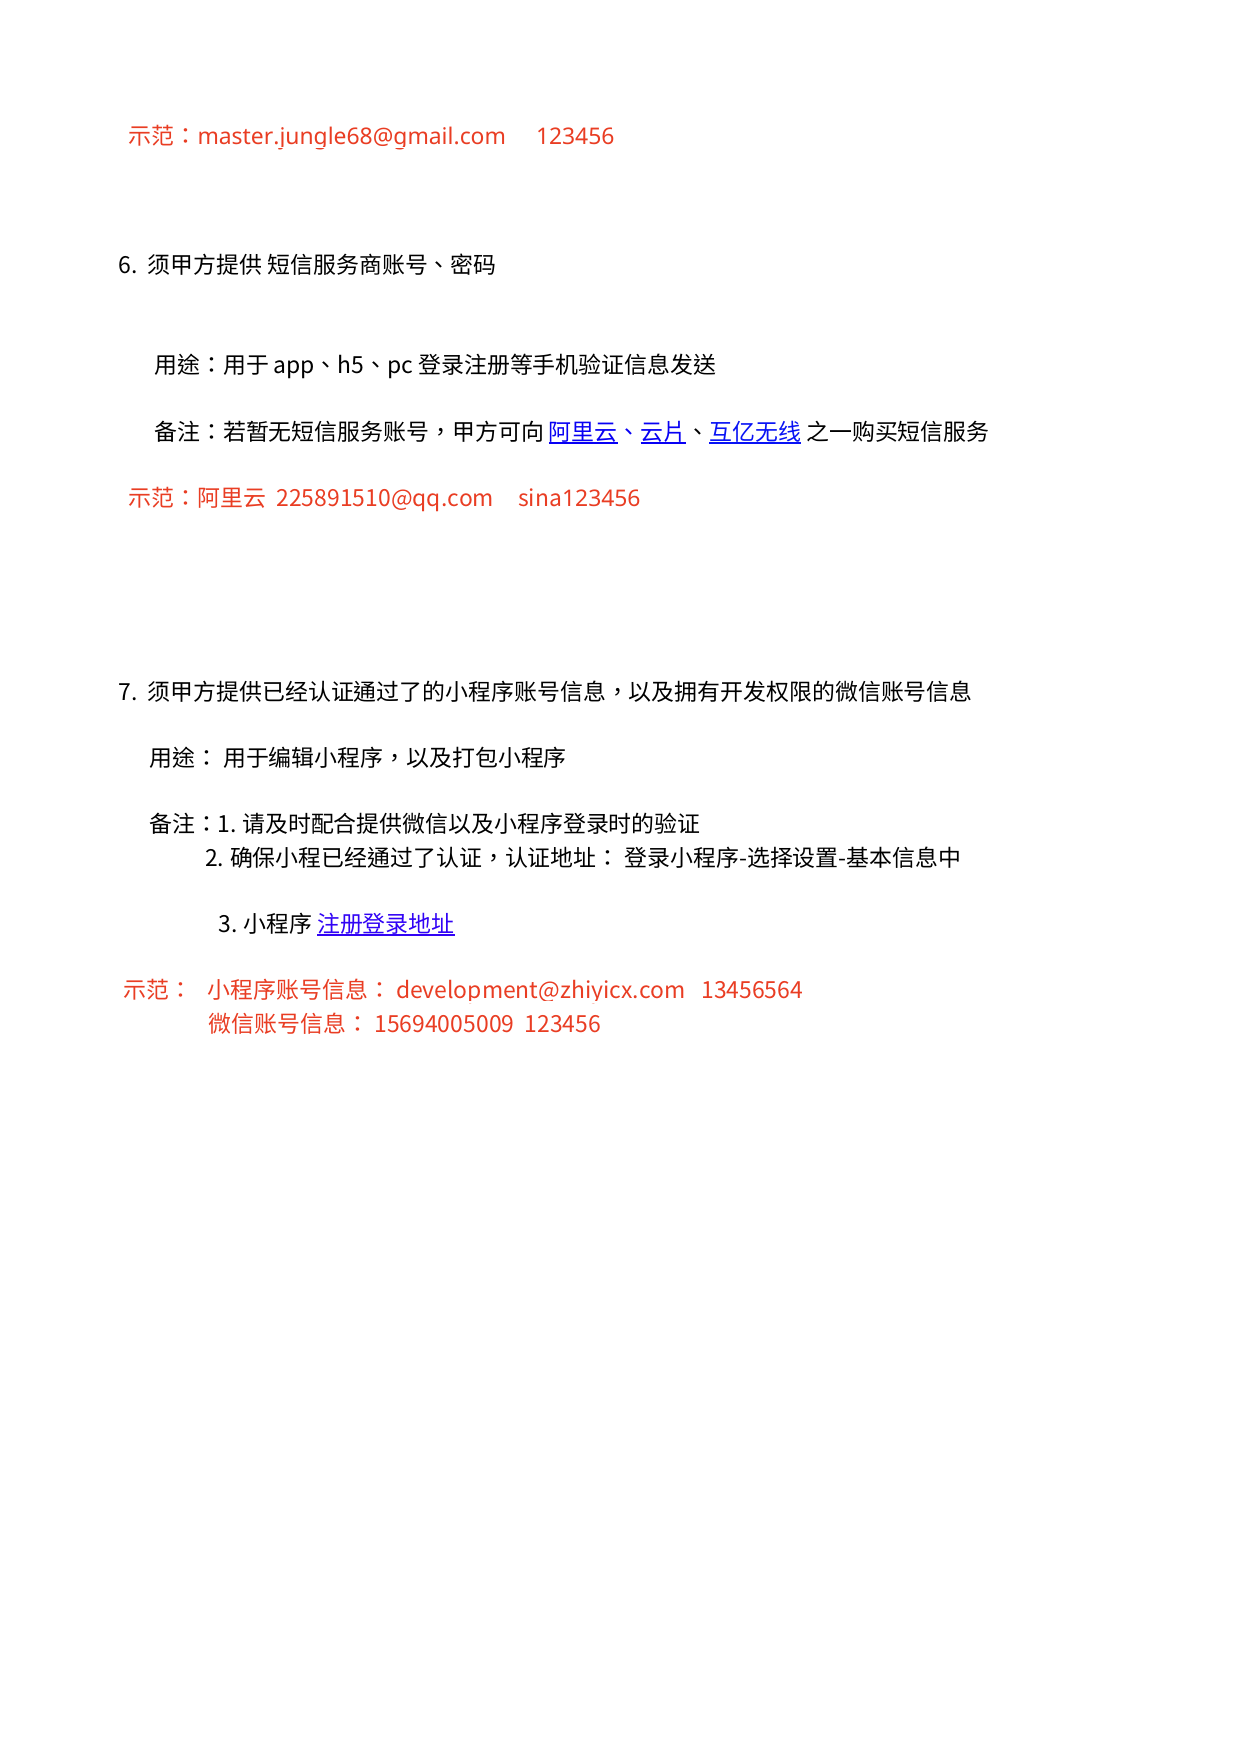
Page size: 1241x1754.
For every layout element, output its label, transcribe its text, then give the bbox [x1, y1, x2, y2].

text 示范：阿里云 225891510@qq.com sina123456 [118, 480, 1122, 513]
text 3. 小程序 注册登录地址 [118, 906, 1122, 939]
text 用途： 用于编辑小程序，以及打包小程序 [118, 740, 1122, 773]
text 备注：1. 请及时配合提供微信以及小程序登录时的验证 [118, 806, 1122, 839]
text 微信账号信息： 15694005009 123456 [118, 1006, 1122, 1039]
text 2. 确保小程已经通过了认证，认证地址： 登录小程序-选择设置-基本信息中 [118, 839, 1122, 873]
text 示范： 小程序账号信息： development@zhiyicx.com 13456564 [118, 972, 1122, 1006]
text 7. 须甲方提供已经认证通过了的小程序账号信息，以及拥有开发权限的微信账号信息 [262, 673, 1122, 707]
text 用途：用于app、h5、pc 登录注册等手机验证信息发送 [118, 347, 1122, 380]
text 备注：若暂无短信服务账号，甲方可向 阿里云、云片、互亿无线 之一购买短信服务 [118, 413, 1122, 447]
text 6. 须甲方提供 短信服务商账号、密码 [118, 247, 1122, 280]
text 示范：master.jungle68@gmail.com 123456 [118, 118, 1122, 151]
